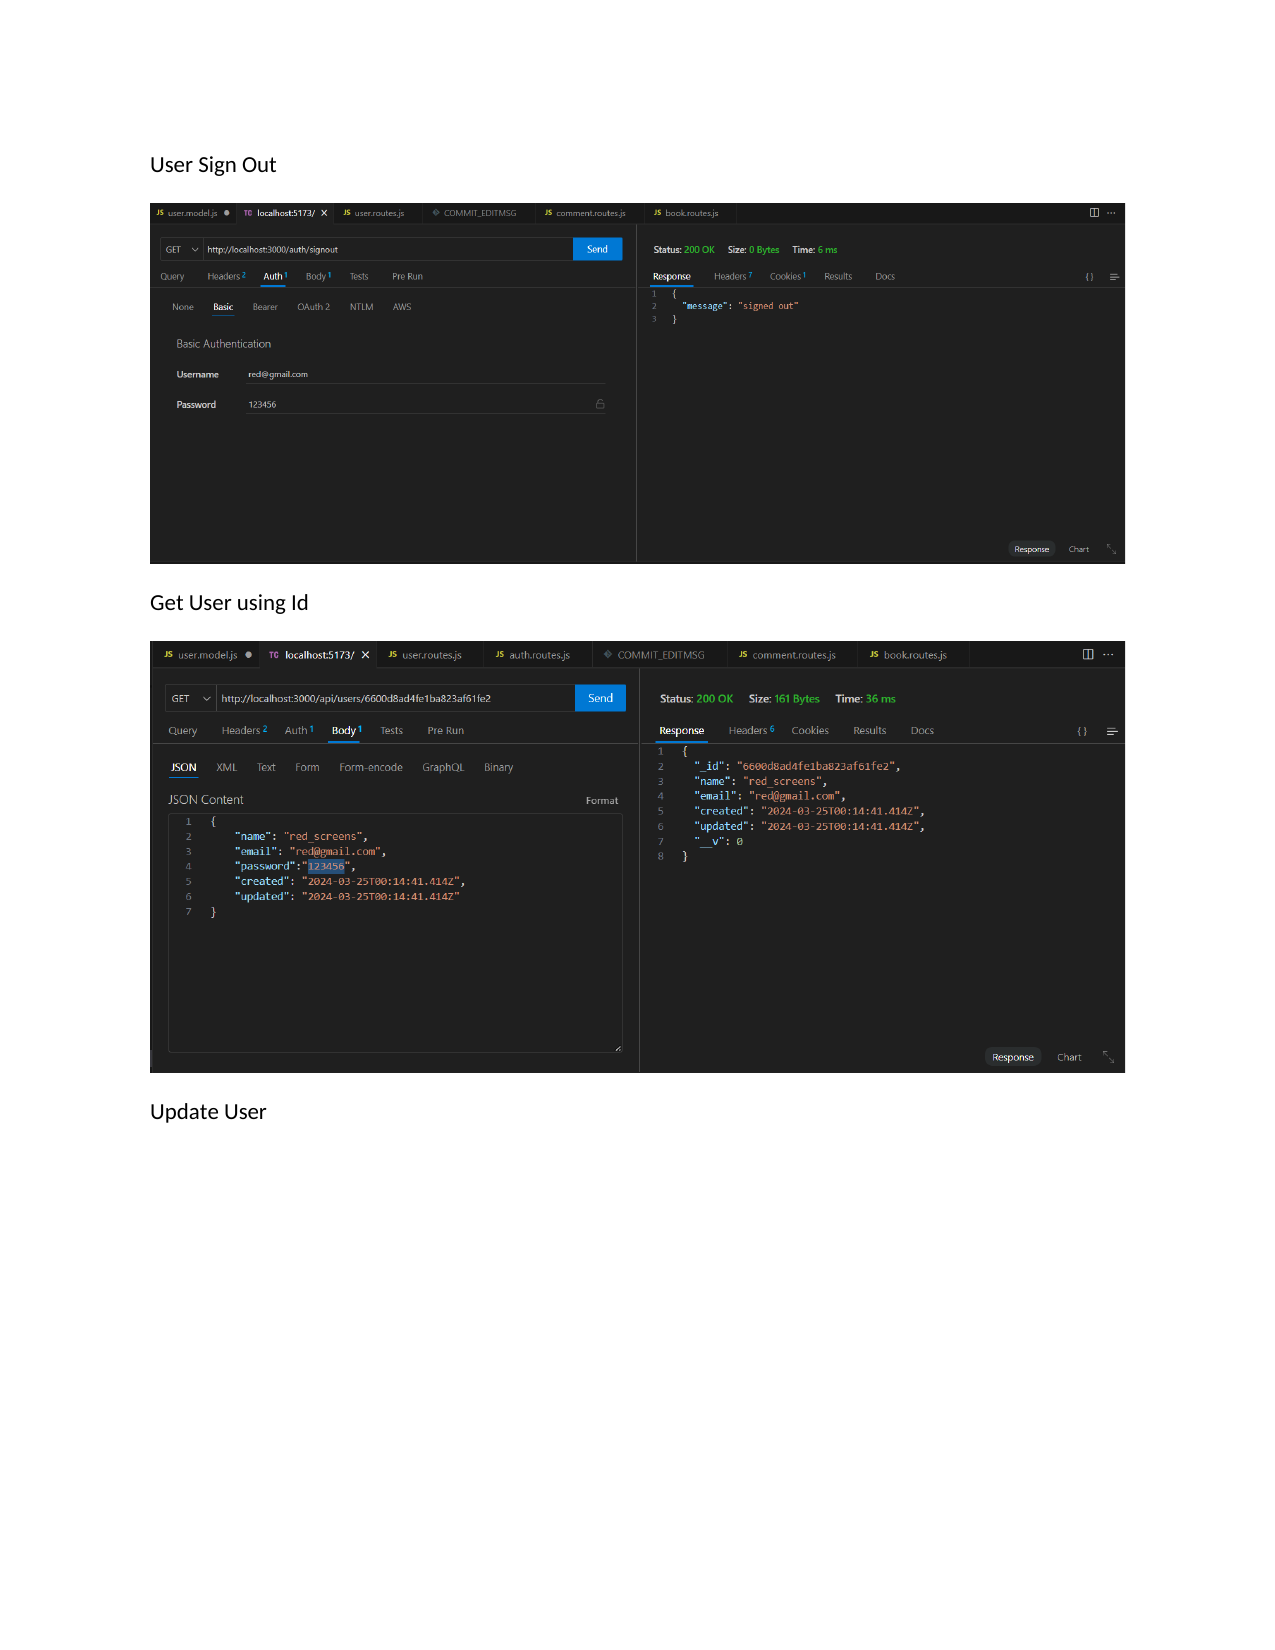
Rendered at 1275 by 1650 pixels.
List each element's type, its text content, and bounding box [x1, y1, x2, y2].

picture [150, 203, 1125, 564]
text Get User using Id [150, 588, 1125, 616]
text Update User [150, 1097, 1125, 1125]
text User Sign Out [150, 150, 1125, 178]
picture [150, 641, 1125, 1073]
